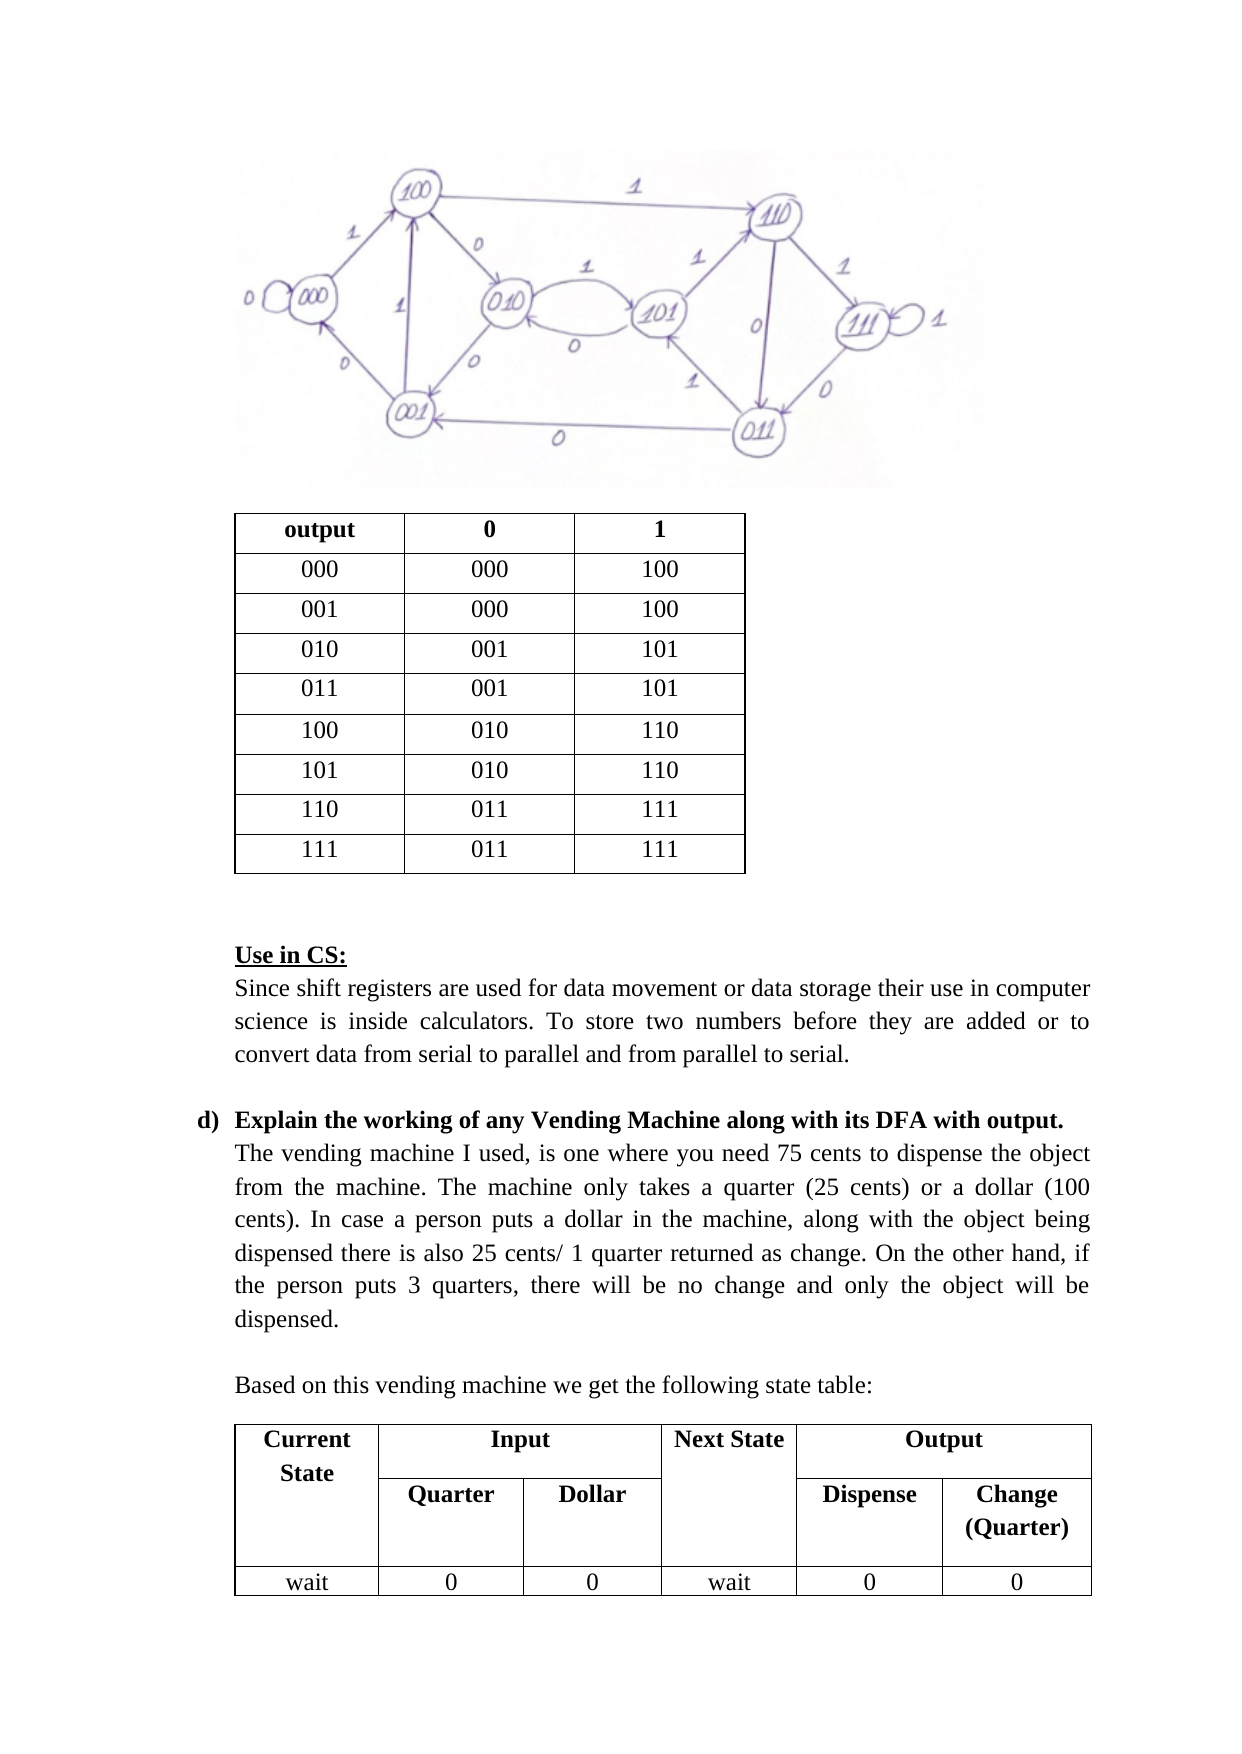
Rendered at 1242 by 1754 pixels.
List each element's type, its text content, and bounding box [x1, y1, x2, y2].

table_cell 011 [405, 795, 574, 833]
list Based on this vending machine we get the following state table: [234, 1370, 1092, 1398]
table_header output [236, 514, 404, 553]
table_cell 001 [405, 634, 574, 672]
table_cell Quarter [379, 1479, 523, 1566]
table_cell 0 [524, 1567, 661, 1595]
table_cell 110 [575, 755, 744, 793]
picture [234, 150, 985, 488]
table_cell 000 [236, 554, 404, 593]
list The vending machine I used, is one where you need 75 cents to dispense the object from the machine. The machine only takes a quarter (25 cents) or a dollar (100 cents). In case a person puts a dollar in the machine, along with the object being dispensed there is also 25 cents/ 1 quarter returned as change. On the other hand, if the person puts 3 quarters, there will be no change and only the object will be dispensed. [234, 1138, 1092, 1332]
table_cell 111 [575, 795, 744, 833]
table_cell 011 [405, 835, 574, 873]
table_cell 001 [236, 594, 404, 633]
table_header Input [379, 1425, 661, 1478]
table_cell 101 [236, 755, 404, 793]
table_cell 101 [575, 634, 744, 672]
table_cell 000 [405, 554, 574, 593]
table_header 1 [575, 514, 744, 553]
table_cell 100 [575, 554, 744, 593]
table_cell 010 [236, 634, 404, 672]
table_cell 110 [575, 715, 744, 754]
table_cell 100 [236, 715, 404, 754]
table_cell Dollar [524, 1479, 661, 1566]
table_cell 110 [236, 795, 404, 833]
table_cell 101 [575, 674, 744, 714]
table_cell 0 [379, 1567, 523, 1595]
table_cell 010 [405, 755, 574, 793]
table_cell wait [662, 1567, 796, 1595]
table_cell 100 [575, 594, 744, 633]
table_cell 010 [405, 715, 574, 754]
table_cell 0 [943, 1567, 1091, 1595]
table_cell Dispense [797, 1479, 942, 1566]
list Use in CS: [234, 940, 1092, 969]
table_cell 000 [405, 594, 574, 633]
table_cell Change (Quarter) [943, 1479, 1091, 1566]
table_cell 011 [236, 674, 404, 714]
table_header Next State [662, 1425, 796, 1566]
list Explain the working of any Vending Machine along with its DFA with output. [197, 1106, 1092, 1134]
table_cell 111 [236, 835, 404, 873]
table_header Output [797, 1425, 1091, 1478]
table_header Current State [236, 1425, 378, 1566]
table_cell 001 [405, 674, 574, 714]
list Since shift registers are used for data movement or data storage their use in computer science is inside calculators. To store two numbers before they are added or to convert data from serial to parallel and from parallel to serial. [234, 973, 1092, 1068]
table_cell 0 [797, 1567, 942, 1595]
table_cell 111 [575, 835, 744, 873]
table_header 0 [405, 514, 574, 553]
table_cell wait [236, 1567, 378, 1595]
